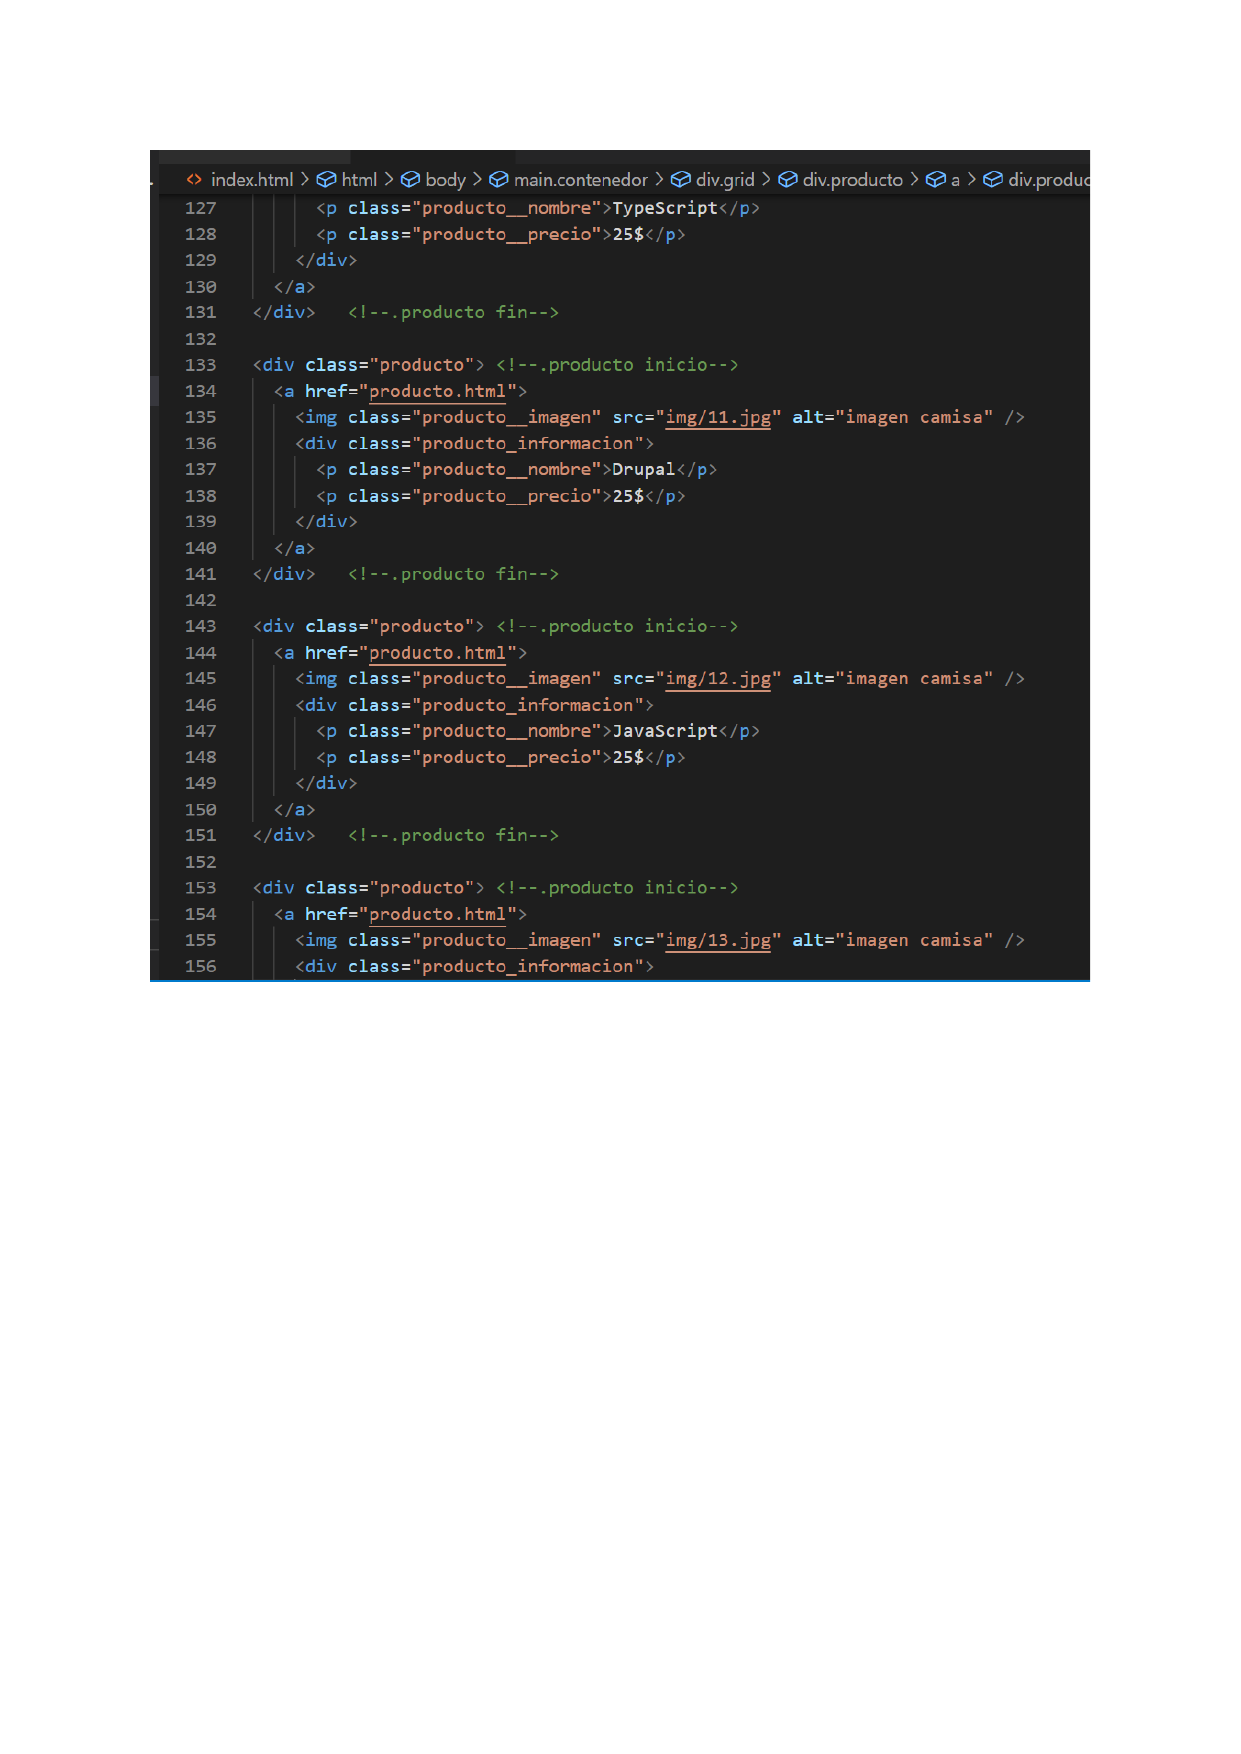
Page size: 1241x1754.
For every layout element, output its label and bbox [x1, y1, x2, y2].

picture [150, 150, 1091, 982]
